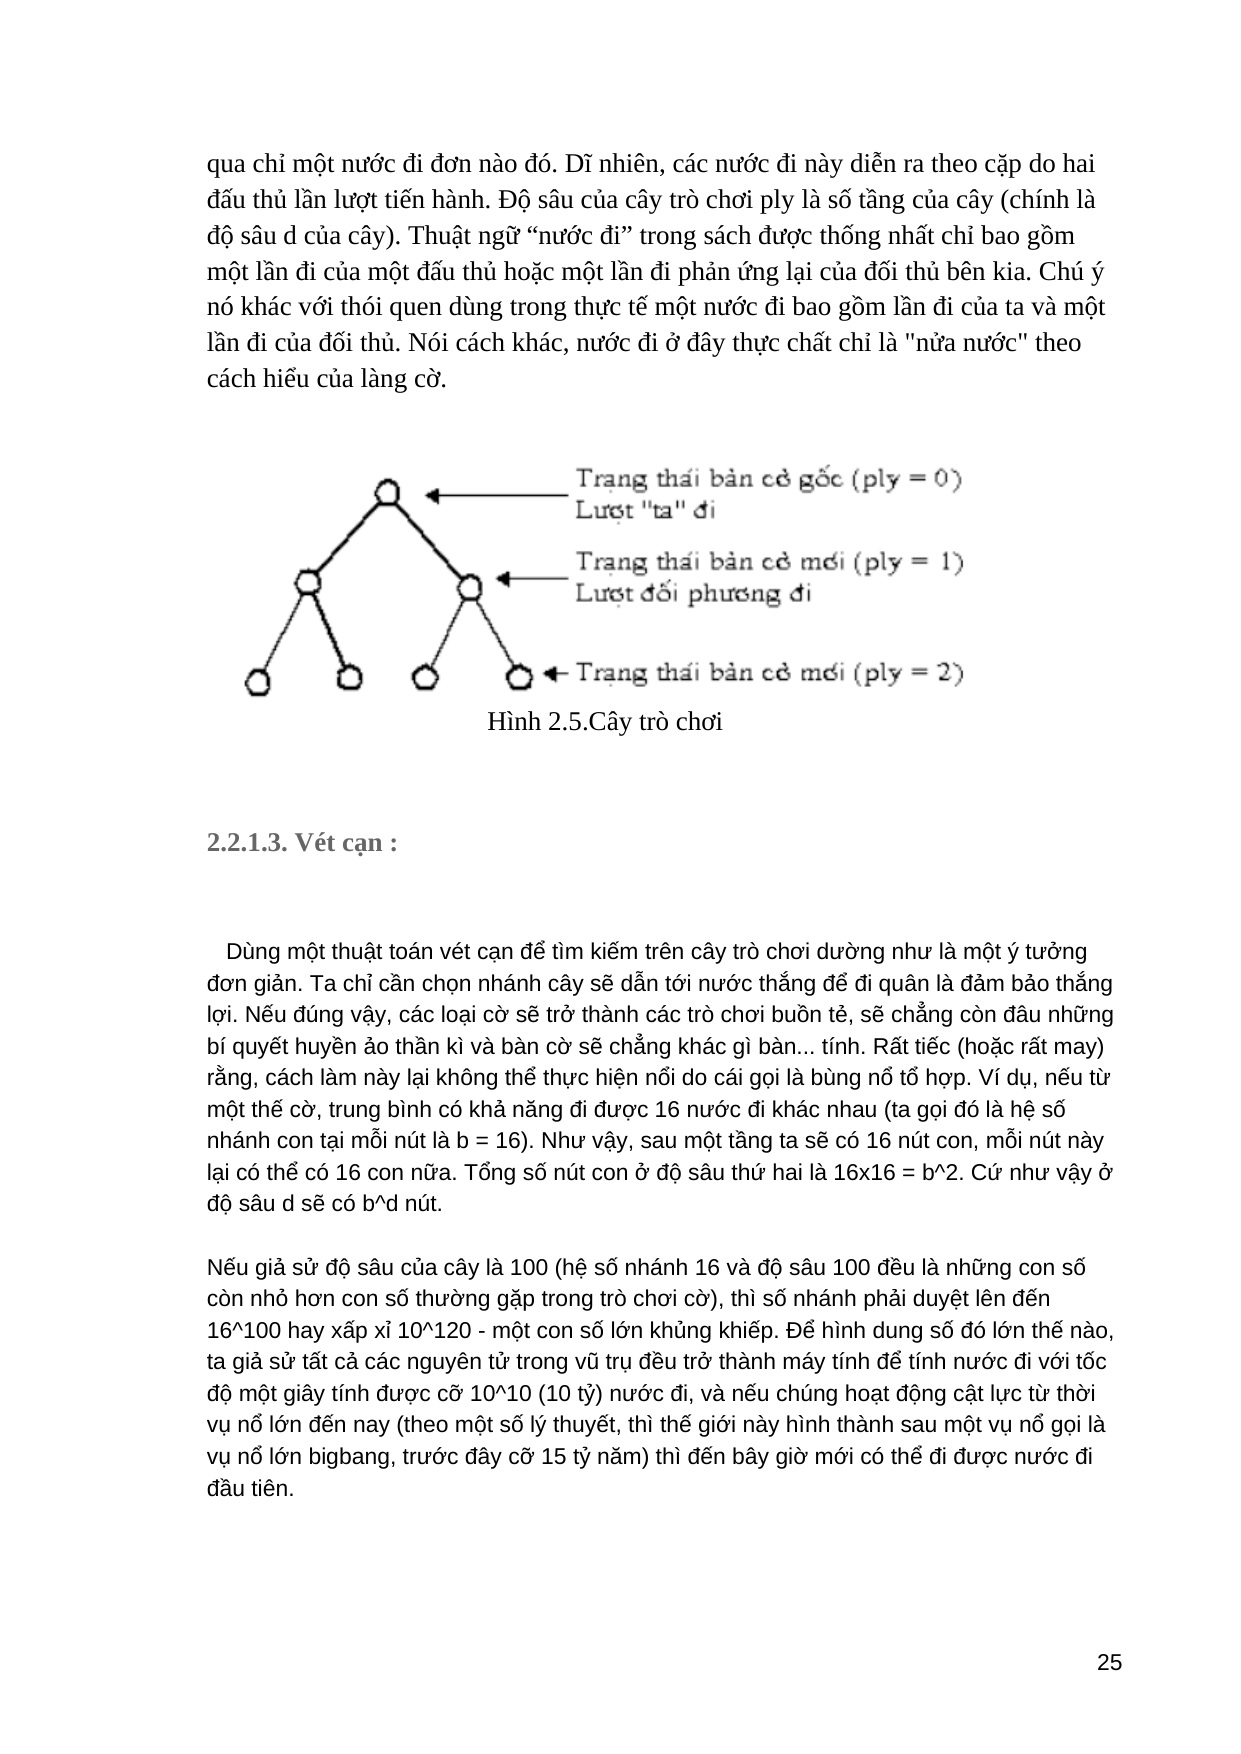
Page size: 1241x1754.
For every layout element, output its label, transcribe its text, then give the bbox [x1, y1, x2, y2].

text Dùng một thuật toán vét cạn để tìm kiếm trên cây trò chơi dường như là một ý tưởng đơn giản. Ta chỉ cần chọn nhánh cây sẽ dẫn tới nước thắng để đi quân là đảm bảo thắng lợi. Nếu đúng vậy, các loại cờ sẽ trở thành các trò chơi buồn tẻ, sẽ chẳng còn đâu những bí quyết huyền ảo thần kì và bàn cờ sẽ chẳng khác gì bàn... tính. Rất tiếc (hoặc rất may) rằng, cách làm này lại không thể thực hiện nổi do cái gọi là bùng nổ tổ hợp. Ví dụ, nếu từ một thế cờ, trung bình có khả năng đi được 16 nước đi khác nhau (ta gọi đó là hệ số nhánh con tại mỗi nút là b = 16). Như vậy, sau một tầng ta sẽ có 16 nút con, mỗi nút này lại có thể có 16 con nữa. Tổng số nút con ở độ sâu thứ hai là 16x16 = b^2. Cứ như vậy ở độ sâu d sẽ có b^d nút. Nếu giả sử độ sâu của cây là 100 (hệ số nhánh 16 và độ sâu 100 đều là những con số còn nhỏ hơn con số thường gặp trong trò chơi cờ), thì số nhánh phải duyệt lên đến 16^100 hay xấp xỉ 10^120 - một con số lớn khủng khiếp. Để hình dung số đó lớn thế nào, ta giả sử tất cả các nguyên tử trong vũ trụ đều trở thành máy tính để tính nước đi với tốc độ một giây tính được cỡ 10^10 (10 tỷ) nước đi, và nếu chúng hoạt động cật lực từ thời vụ nổ lớn đến nay (theo một số lý thuyết, thì thế giới này hình thành sau một vụ nổ gọi là vụ nổ lớn bigbang, trước đây cỡ 15 tỷ năm) thì đến bây giờ mới có thể đi được nước đi đầu tiên. [207, 906, 1122, 1501]
subtitle 2.2.1.3. Vét cạn : [207, 795, 1122, 857]
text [207, 148, 1122, 766]
picture [206, 432, 985, 701]
